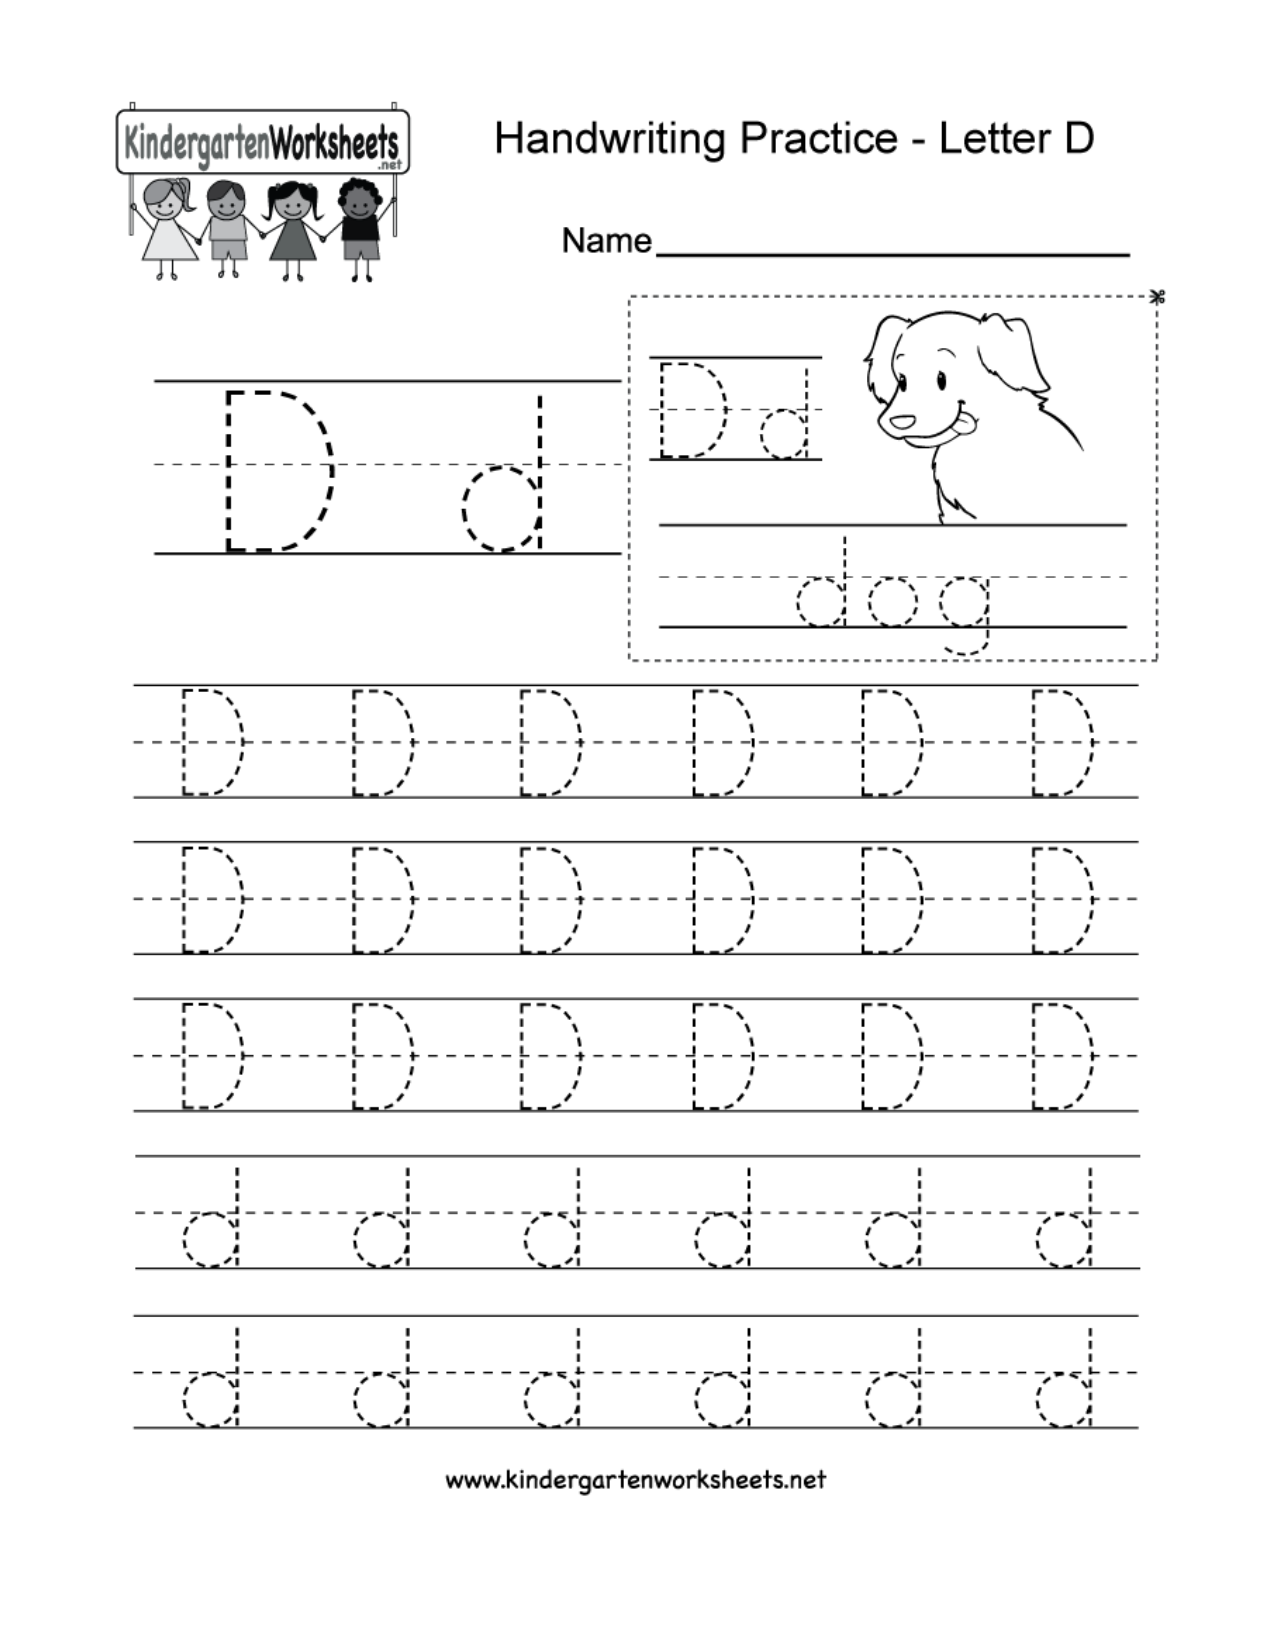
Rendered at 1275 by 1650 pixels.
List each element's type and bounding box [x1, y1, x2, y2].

picture [75, 75, 1200, 1531]
